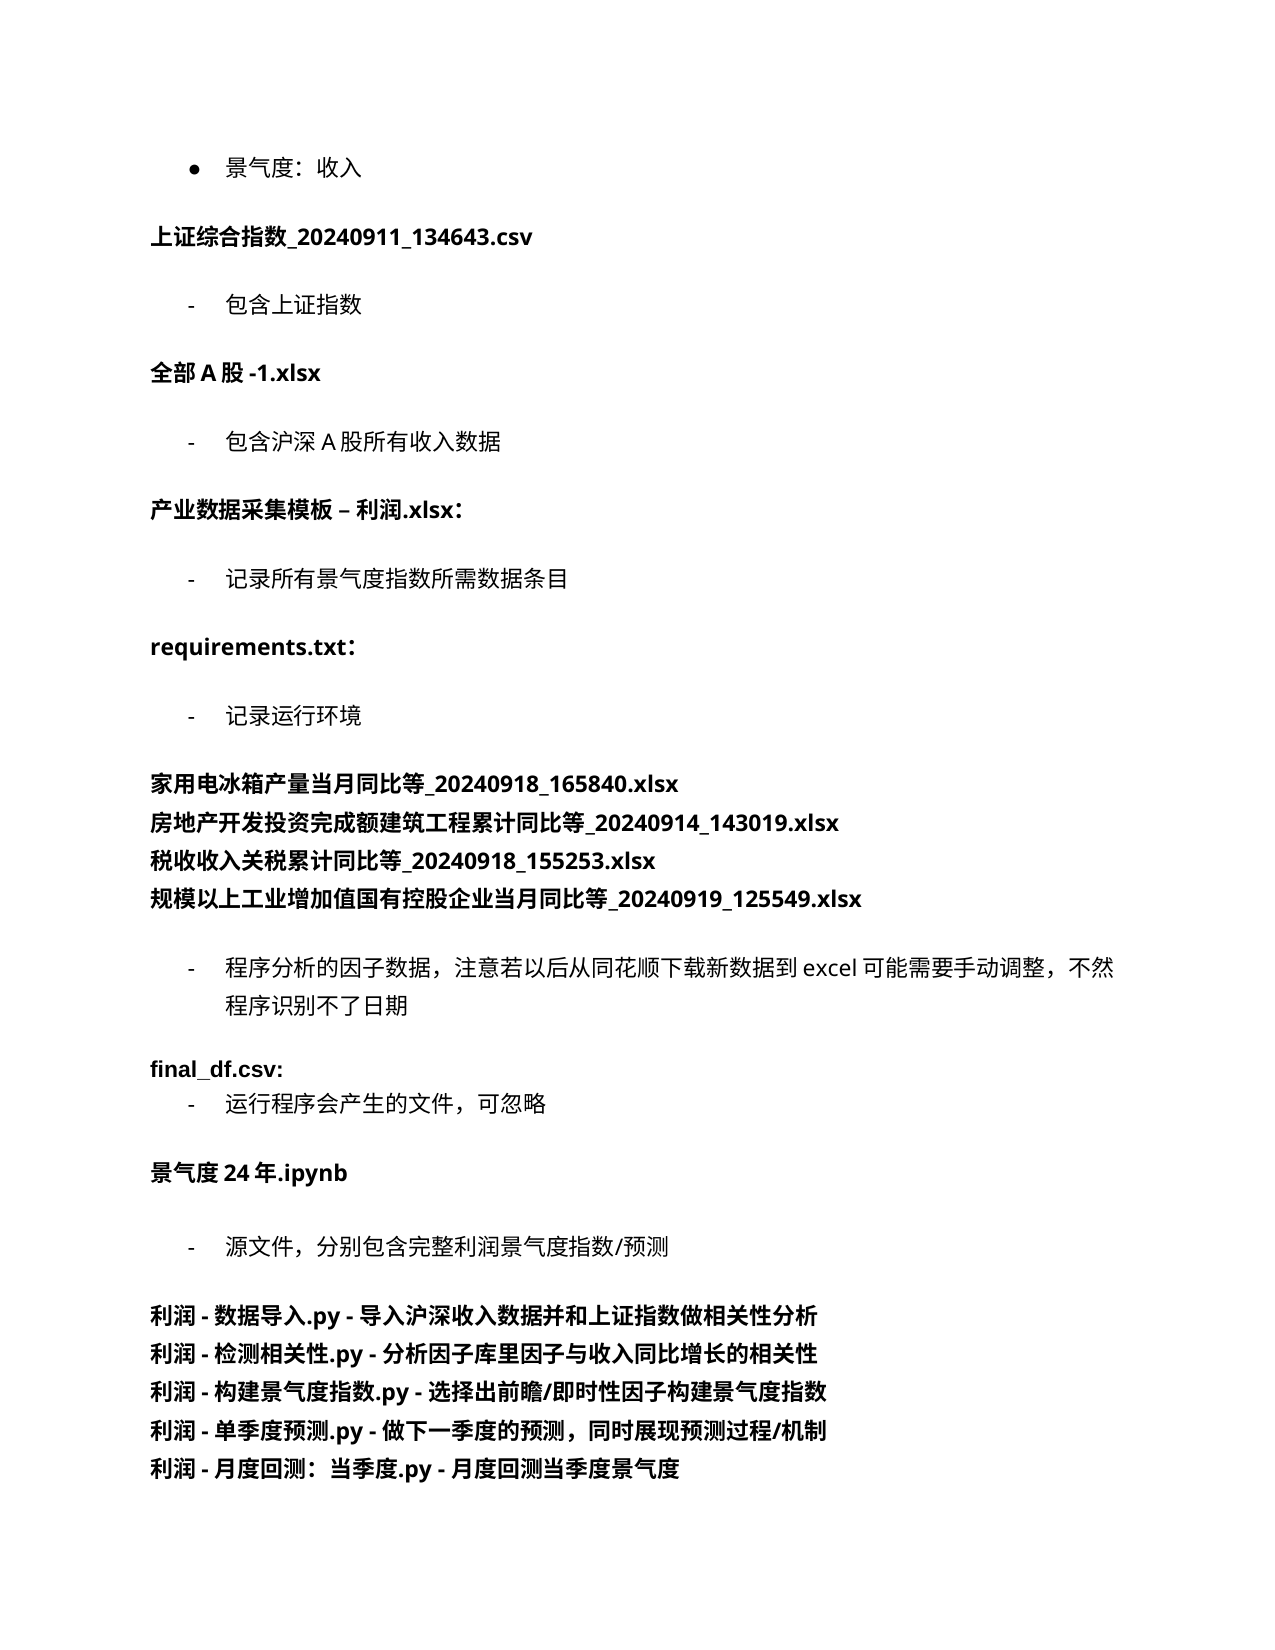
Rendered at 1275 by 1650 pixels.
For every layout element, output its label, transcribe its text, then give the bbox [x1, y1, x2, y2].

text 利润 - 构建景气度指数.py - 选择出前瞻/即时性因子构建景气度指数 [150, 1374, 1125, 1407]
list 记录所有景气度指数所需数据条目 [187, 561, 1125, 594]
text 税收收入关税累计同比等_20240918_155253.xlsx [150, 843, 1125, 876]
text 上证综合指数_20240911_134643.csv [150, 218, 1125, 252]
text 利润 - 单季度预测.py - 做下一季度的预测，同时展现预测过程/机制 [150, 1412, 1125, 1446]
list 源文件，分别包含完整利润景气度指数/预测 [187, 1229, 1125, 1262]
text 利润 - 检测相关性.py - 分析因子库里因子与收入同比增长的相关性 [150, 1336, 1125, 1369]
text 房地产开发投资完成额建筑工程累计同比等_20240914_143019.xlsx [150, 804, 1125, 838]
text 全部A股 -1.xlsx [150, 355, 1125, 388]
text 利润 - 月度回测：当季度.py - 月度回测当季度景气度 [150, 1451, 1125, 1484]
text 景气度24年.ipynb [150, 1155, 1125, 1188]
list 景气度：收入 [187, 150, 1125, 183]
list 程序分析的因子数据，注意若以后从同花顺下载新数据到excel可能需要手动调整，不然程序识别不了日期 [187, 949, 1125, 1021]
list 记录运行环境 [187, 698, 1125, 731]
text 规模以上工业增加值国有控股企业当月同比等_20240919_125549.xlsx [150, 881, 1125, 914]
text 产业数据采集模板 – 利润.xlsx： [150, 492, 1125, 526]
text final_df.csv: [150, 1056, 1125, 1082]
text 家用电冰箱产量当月同比等_20240918_165840.xlsx [150, 766, 1125, 799]
list 包含沪深A股所有收入数据 [187, 424, 1125, 457]
text requirements.txt： [150, 629, 1125, 662]
list 包含上证指数 [187, 287, 1125, 320]
text 利润 - 数据导入.py - 导入沪深收入数据并和上证指数做相关性分析 [150, 1297, 1125, 1331]
list 运行程序会产生的文件，可忽略 [187, 1086, 1125, 1119]
